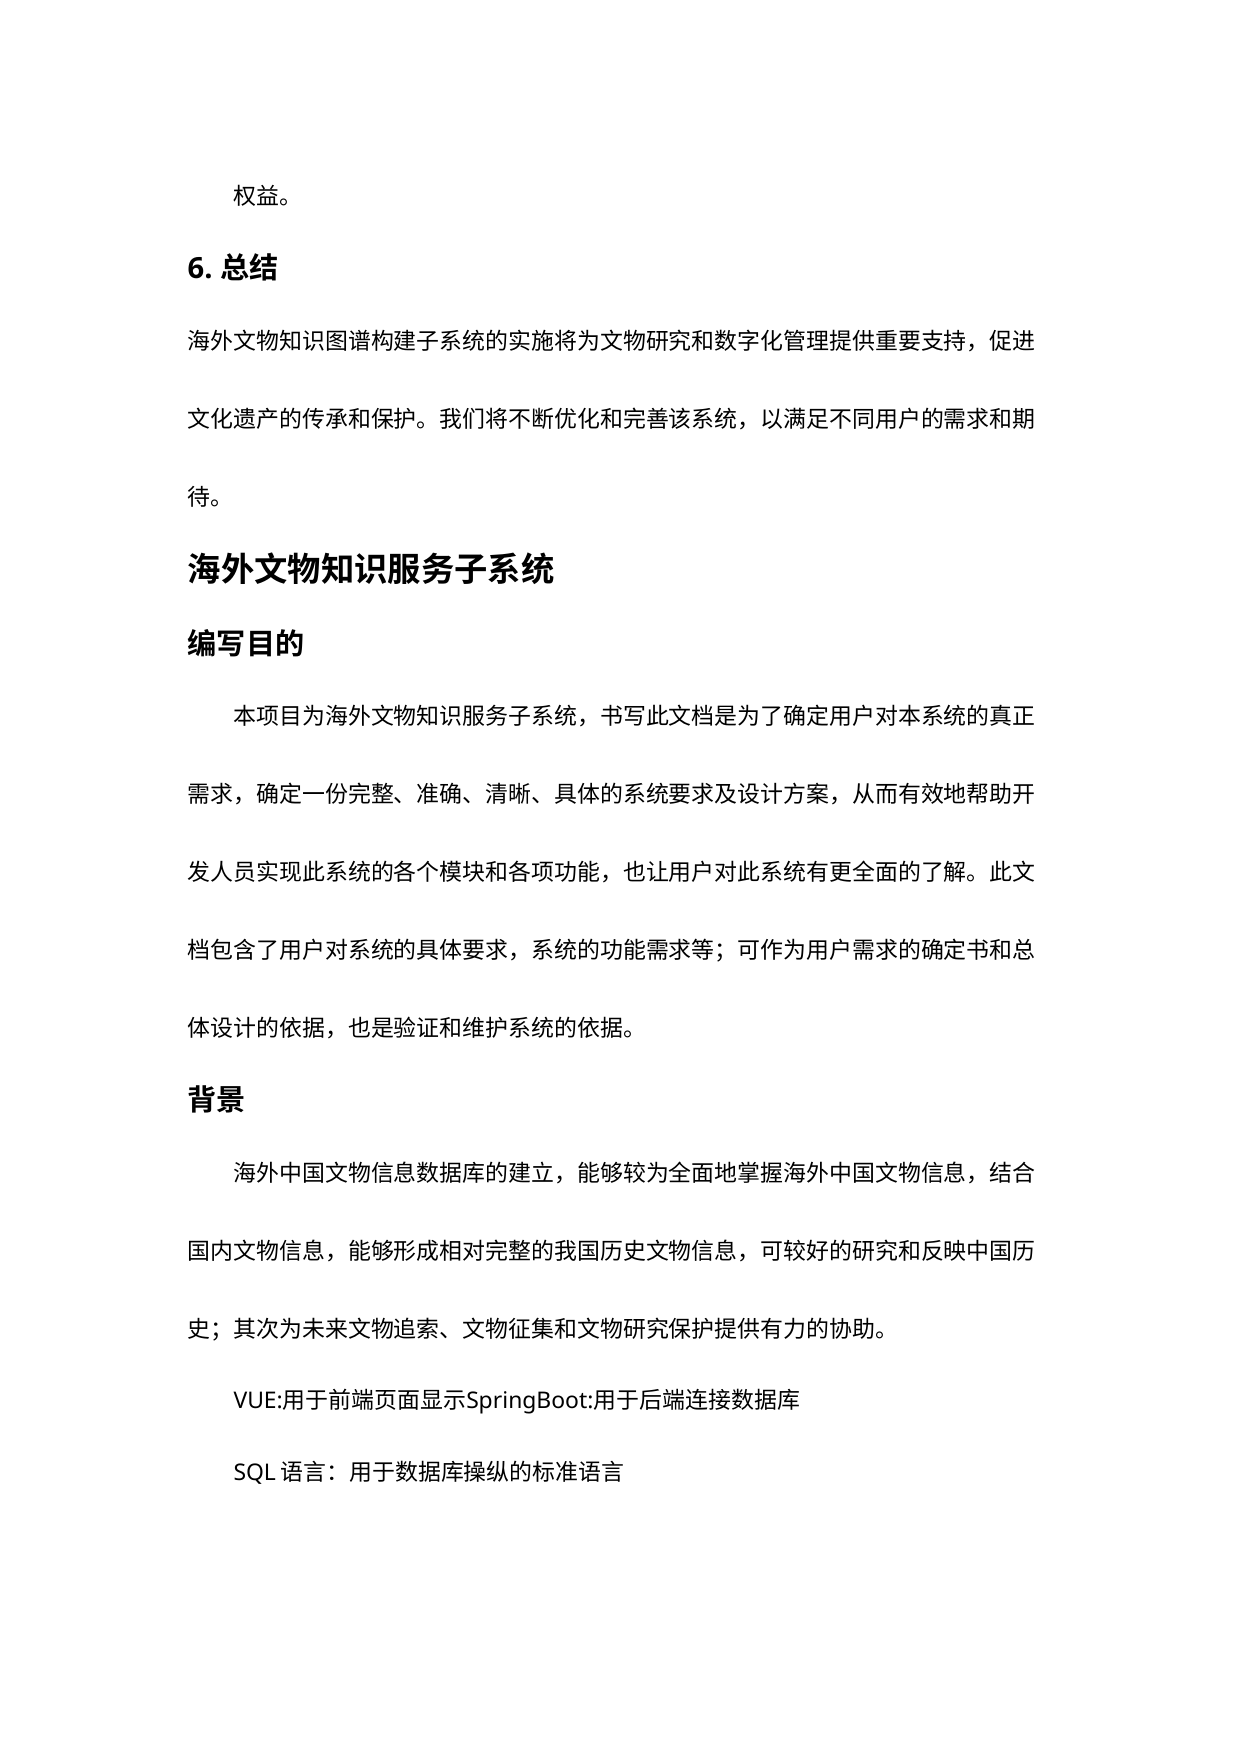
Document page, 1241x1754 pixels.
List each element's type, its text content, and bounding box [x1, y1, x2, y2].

text 海外中国⽂物信息数据库的建⽴，能够较为全⾯地掌握海外中国⽂物信息，结合国内⽂物信息，能够形成相对完整的我国历史⽂物信息，可较好的研究和反映中国历史；其次为未来⽂物追索、⽂物征集和⽂物研究保护提供有⼒的协助。 [187, 1139, 1053, 1360]
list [187, 162, 1053, 227]
text 海外文物知识服务子系统 [187, 534, 1053, 599]
text 编写目的 [187, 609, 1053, 674]
text 海外文物知识图谱构建子系统的实施将为文物研究和数字化管理提供重要支持，促进文化遗产的传承和保护。我们将不断优化和完善该系统，以满足不同用户的需求和期待。 [187, 307, 1053, 528]
text VUE:⽤于前端页⾯显⽰SpringBoot:⽤于后端连接数据库 [187, 1366, 1053, 1431]
text 背景 [187, 1066, 1053, 1131]
text SQL语⾔：⽤于数据库操纵的标准语言 [187, 1438, 1053, 1503]
text 6. 总结 [187, 233, 1053, 298]
text 本项⽬为海外⽂物知识服务⼦系统，书写此⽂档是为了确定⽤户对本系统的真正需求，确定⼀份完整、准确、清晰、具体的系统要求及设计⽅案，从⽽有效地帮助开发⼈员实现此系统的各个模块和各项功能，也让⽤户对此系统有更全⾯的了解。此⽂档包含了⽤户对系统的具体要求，系统的功能需求等；可作为⽤户需求的确定书和总体设计的依据，也是验证和维护系统的依据。 [187, 682, 1053, 1059]
